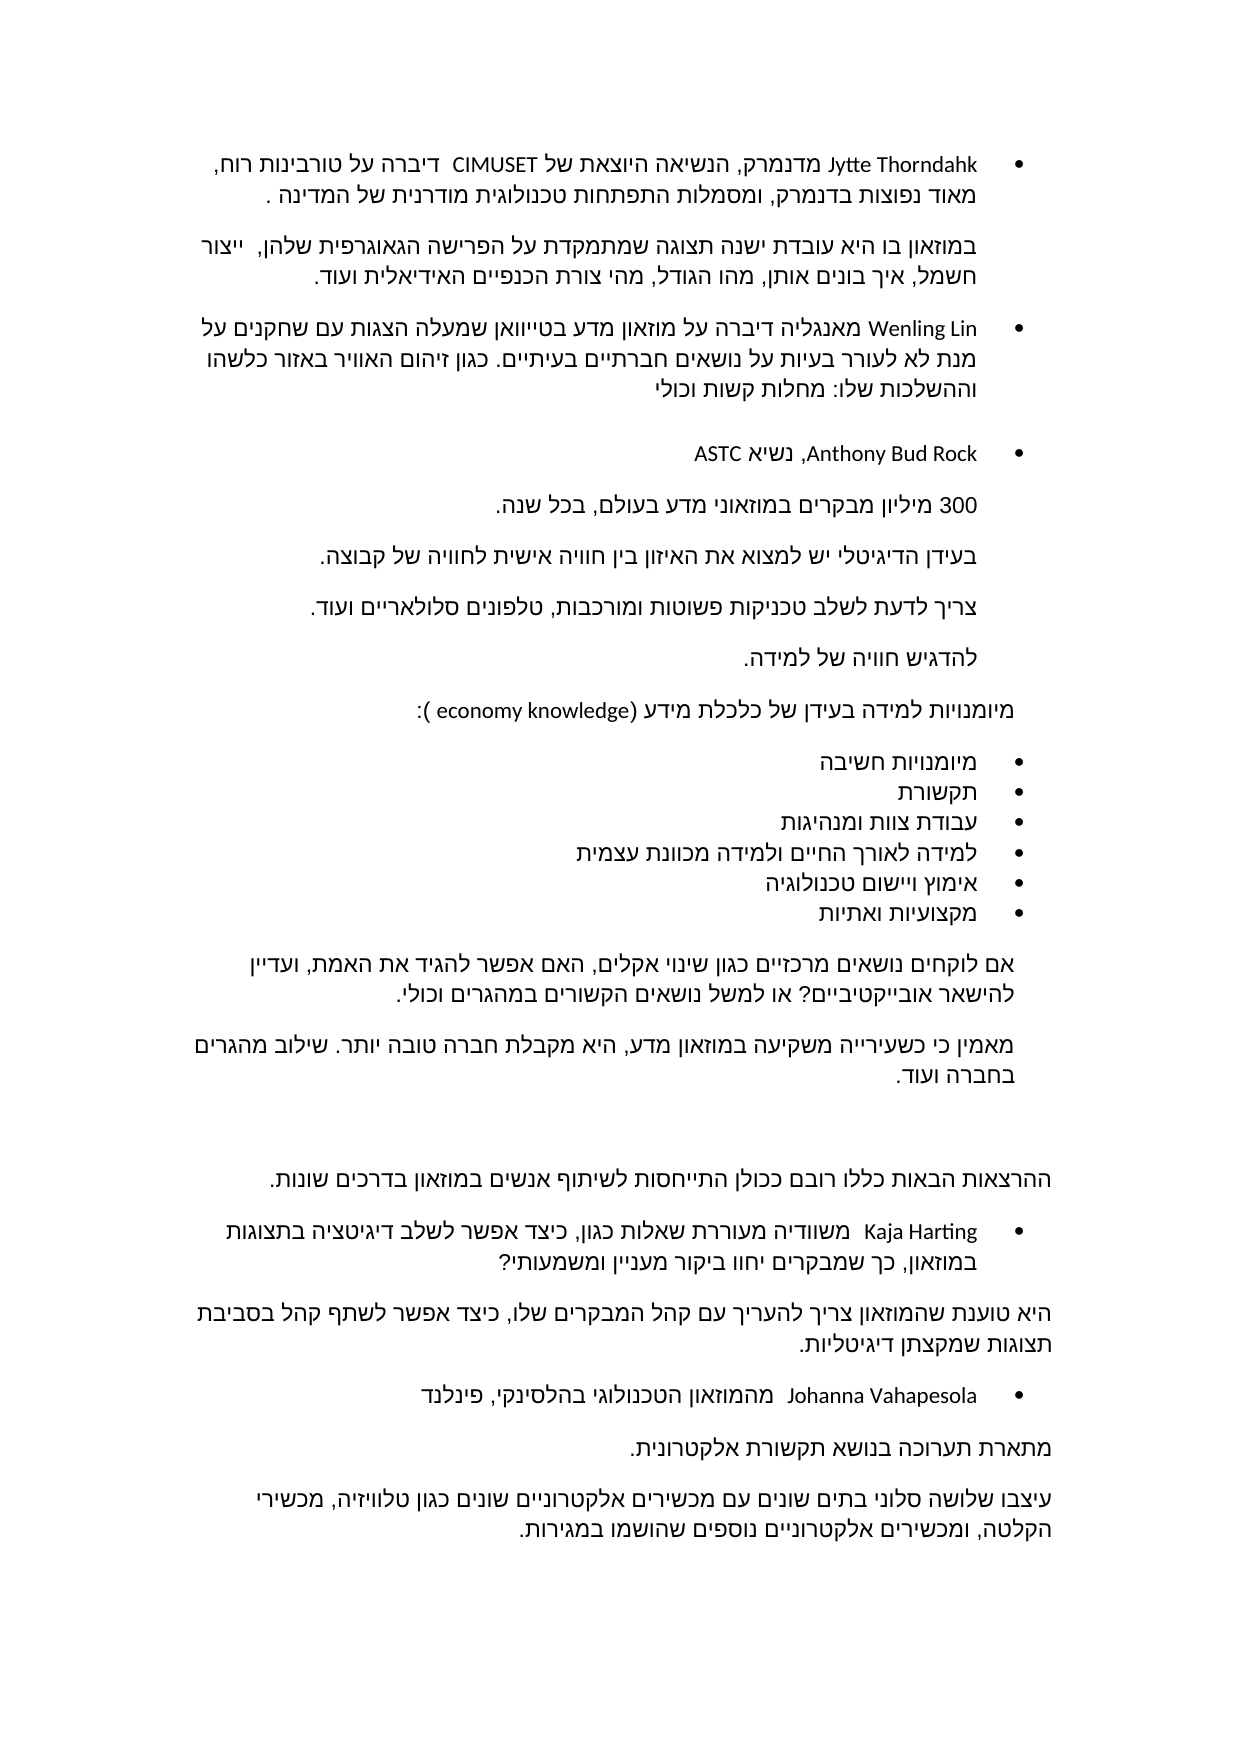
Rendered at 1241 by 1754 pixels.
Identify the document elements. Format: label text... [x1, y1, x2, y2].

text ההרצאות הבאות כללו רובם ככולן התייחסות לשיתוף אנשים במוזאון בדרכים שונות. [187, 1166, 1053, 1193]
list Kaja Harting משוודיה מעוררת שאלות כגון, כיצד אפשר לשלב דיגיטציה בתצוגות במוזאון, כך שמבקרים יחוו ביקור מעניין ומשמעותי? [187, 1217, 1015, 1276]
text אם לוקחים נושאים מרכזיים כגון שינוי אקלים, האם אפשר להגיד את האמת, ועדיין להישאר אובייקטיביים? או למשל נושאים הקשורים במהגרים וכולי. [187, 951, 1015, 1007]
list Anthony Bud Rock, נשיא ASTC [187, 439, 1015, 467]
list Jytte Thorndahk מדנמרק, הנשיאה היוצאת של CIMUSET דיברה על טורבינות רוח, מאוד נפוצות בדנמרק, ומסמלות התפתחות טכנולוגית מודרנית של המדינה . [187, 150, 1015, 208]
text 300 מיליון מבקרים במוזאוני מדע בעולם, בכל שנה. [187, 492, 1015, 518]
list מיומנויות חשיבה [187, 749, 1015, 775]
text בעידן הדיגיטלי יש למצוא את האיזון בין חוויה אישית לחוויה של קבוצה. [187, 543, 1015, 569]
text היא טוענת שהמוזאון צריך להעריך עם קהל המבקרים שלו, כיצד אפשר לשתף קהל בסביבת תצוגות שמקצתן דיגיטליות. [187, 1300, 1053, 1357]
text להדגיש חוויה של למידה. [187, 645, 1015, 671]
text מתארת תערוכה בנושא תקשורת אלקטרונית. [187, 1435, 1053, 1461]
list למידה לאורך החיים ולמידה מכוונת עצמית [187, 839, 1015, 866]
text מיומנויות למידה בעידן של כלכלת מידע (economy knowledge ): [187, 696, 1015, 724]
list עבודת צוות ומנהיגות [187, 809, 1015, 836]
list Wenling Lin מאנגליה דיברה על מוזאון מדע בטייוואן שמעלה הצגות עם שחקנים על מנת לא לעורר בעיות על נושאים חברתיים בעיתיים. כגון זיהום האוויר באזור כלשהו וההשלכות שלו: מחלות קשות וכולי [187, 314, 1015, 403]
text מאמין כי כשעירייה משקיעה במוזאון מדע, היא מקבלת חברה טובה יותר. שילוב מהגרים בחברה ועוד. [187, 1032, 1015, 1089]
text במוזאון בו היא עובדת ישנה תצוגה שמתמקדת על הפרישה הגאוגרפית שלהן, ייצור חשמל, איך בונים אותן, מהו הגודל, מהי צורת הכנפיים האידיאלית ועוד. [187, 233, 978, 289]
text עיצבו שלושה סלוני בתים שונים עם מכשירים אלקטרוניים שונים כגון טלוויזיה, מכשירי הקלטה, ומכשירים אלקטרוניים נוספים שהושמו במגירות. [187, 1486, 1053, 1542]
list Johanna Vahapesola מהמוזאון הטכנולוגי בהלסינקי, פינלנד [187, 1382, 1015, 1410]
list תקשורת [187, 779, 1015, 805]
list מקצועיות ואתיות [187, 900, 1015, 926]
list אימוץ ויישום טכנולוגיה [187, 870, 1015, 896]
text צריך לדעת לשלב טכניקות פשוטות ומורכבות, טלפונים סלולאריים ועוד. [187, 594, 1015, 620]
